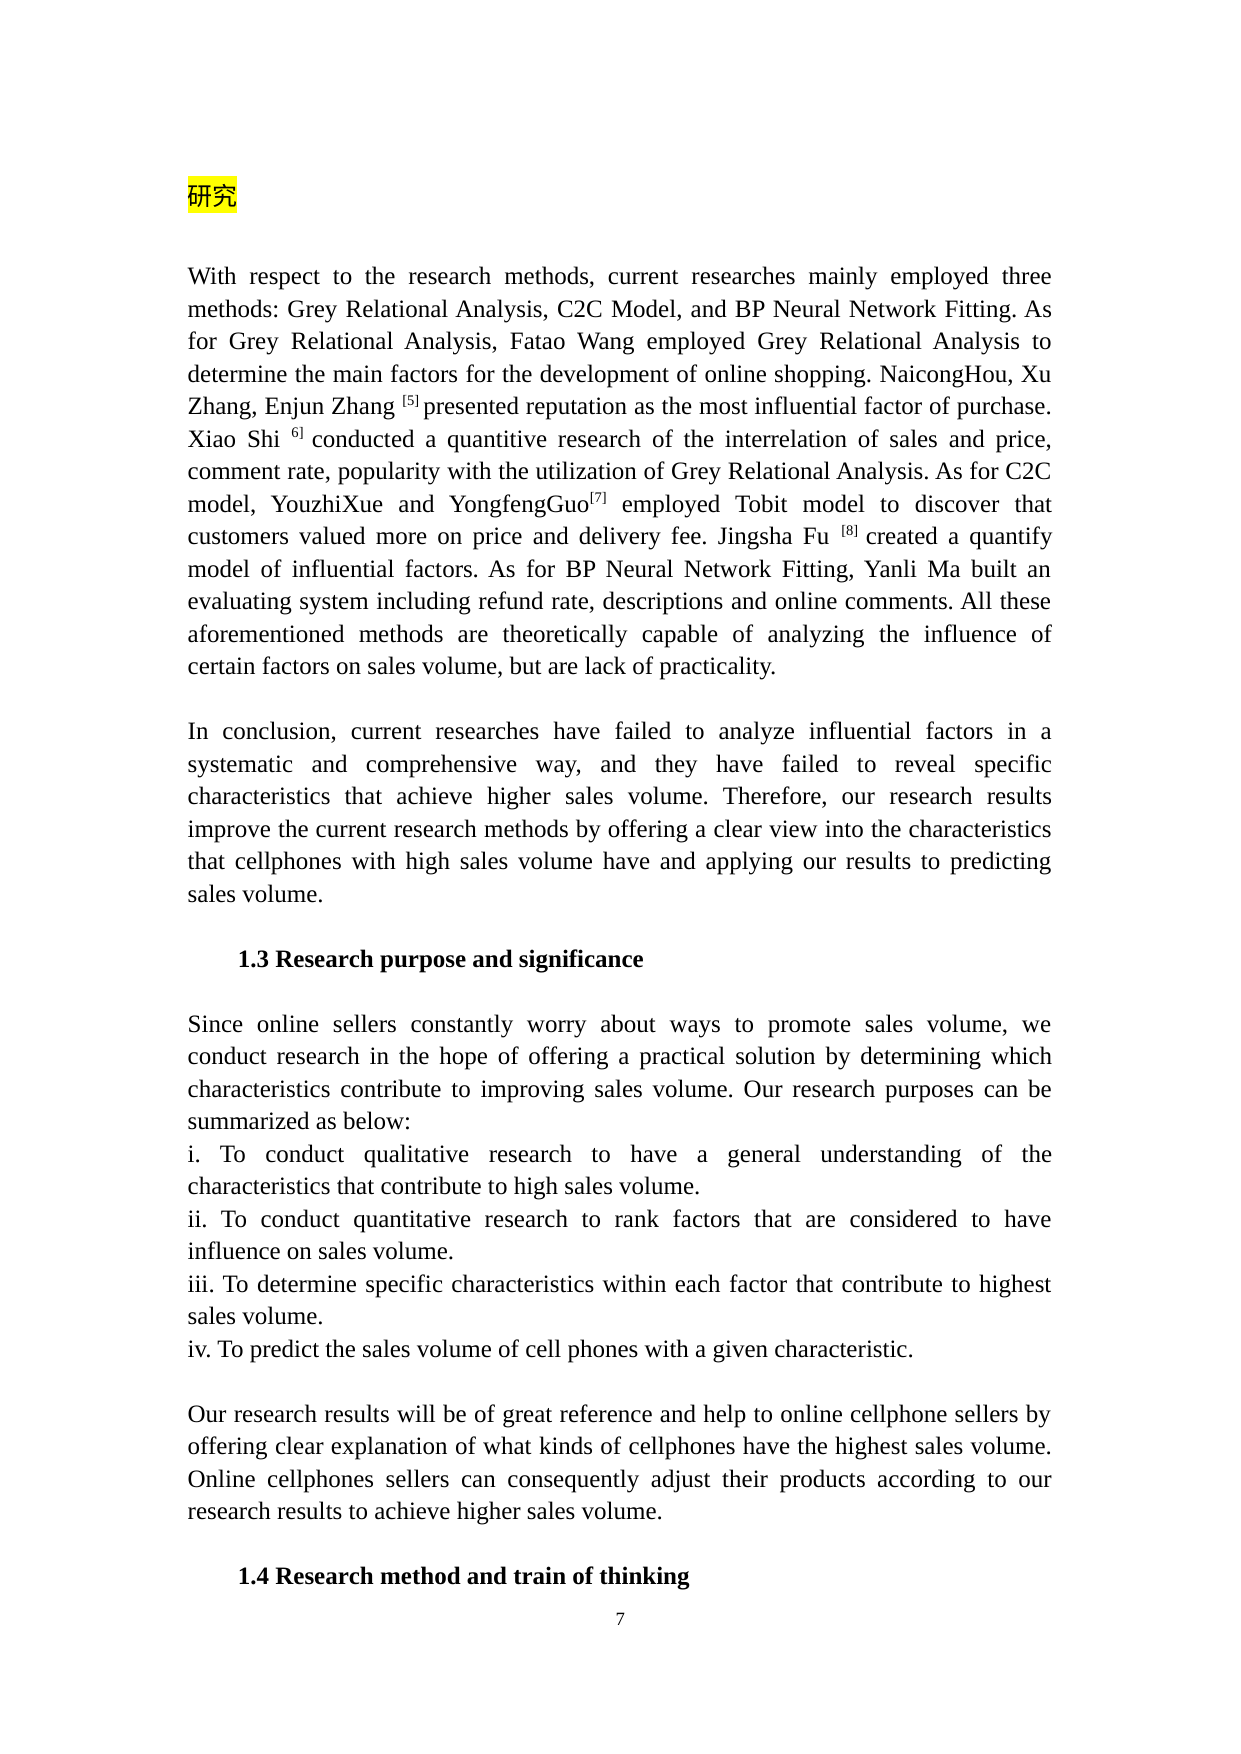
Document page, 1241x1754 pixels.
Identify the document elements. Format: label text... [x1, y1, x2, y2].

text iv. To predict the sales volume of cell phones with a given characteristic. [187, 1332, 1053, 1364]
text With respect to the research methods, current researches mainly employed three methods: Grey Relational Analysis, C2C Model, and BP Neural Network Fitting. As for Grey Relational Analysis, Fatao Wang employed Grey Relational Analysis to determine the main factors for the development of online shopping. NaicongHou, Xu Zhang, Enjun Zhang [5] presented reputation as the most influential factor of purchase. Xiao Shi 6] conducted a quantitive research of the interrelation of sales and price, comment rate, popularity with the utilization of Grey Relational Analysis. As for C2C model, YouzhiXue and YongfengGuo[7] employed Tobit model to discover that customers valued more on price and delivery fee. Jingsha Fu [8] created a quantify model of influential factors. As for BP Neural Network Fitting, Yanli Ma built an evaluating system including refund rate, descriptions and online comments. All these aforementioned methods are theoretically capable of analyzing the influence of certain factors on sales volume, but are lack of practicality. [187, 259, 1053, 682]
list Research purpose and significance [238, 942, 1053, 974]
text Since online sellers constantly worry about ways to promote sales volume, we conduct research in the hope of offering a practical solution by determining which characteristics contribute to improving sales volume. Our research purposes can be summarized as below: [187, 1007, 1053, 1137]
list Research method and train of thinking [238, 1559, 1053, 1592]
text In conclusion, current researches have failed to analyze influential factors in a systematic and comprehensive way, and they have failed to reveal specific characteristics that achieve higher sales volume. Therefore, our research results improve the current research methods by offering a clear view into the characteristics that cellphones with high sales volume have and applying our results to predicting sales volume. [187, 714, 1053, 909]
text Our research results will be of great reference and help to online cellphone sellers by offering clear explanation of what kinds of cellphones have the highest sales volume. Online cellphones sellers can consequently adjust their products according to our research results to achieve higher sales volume. [187, 1397, 1053, 1527]
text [187, 162, 1053, 227]
text iii. To determine specific characteristics within each factor that contribute to highest sales volume. [187, 1267, 1053, 1332]
text i. To conduct qualitative research to have a general understanding of the characteristics that contribute to high sales volume. [187, 1137, 1053, 1202]
text ii. To conduct quantitative research to rank factors that are considered to have influence on sales volume. [187, 1202, 1053, 1267]
